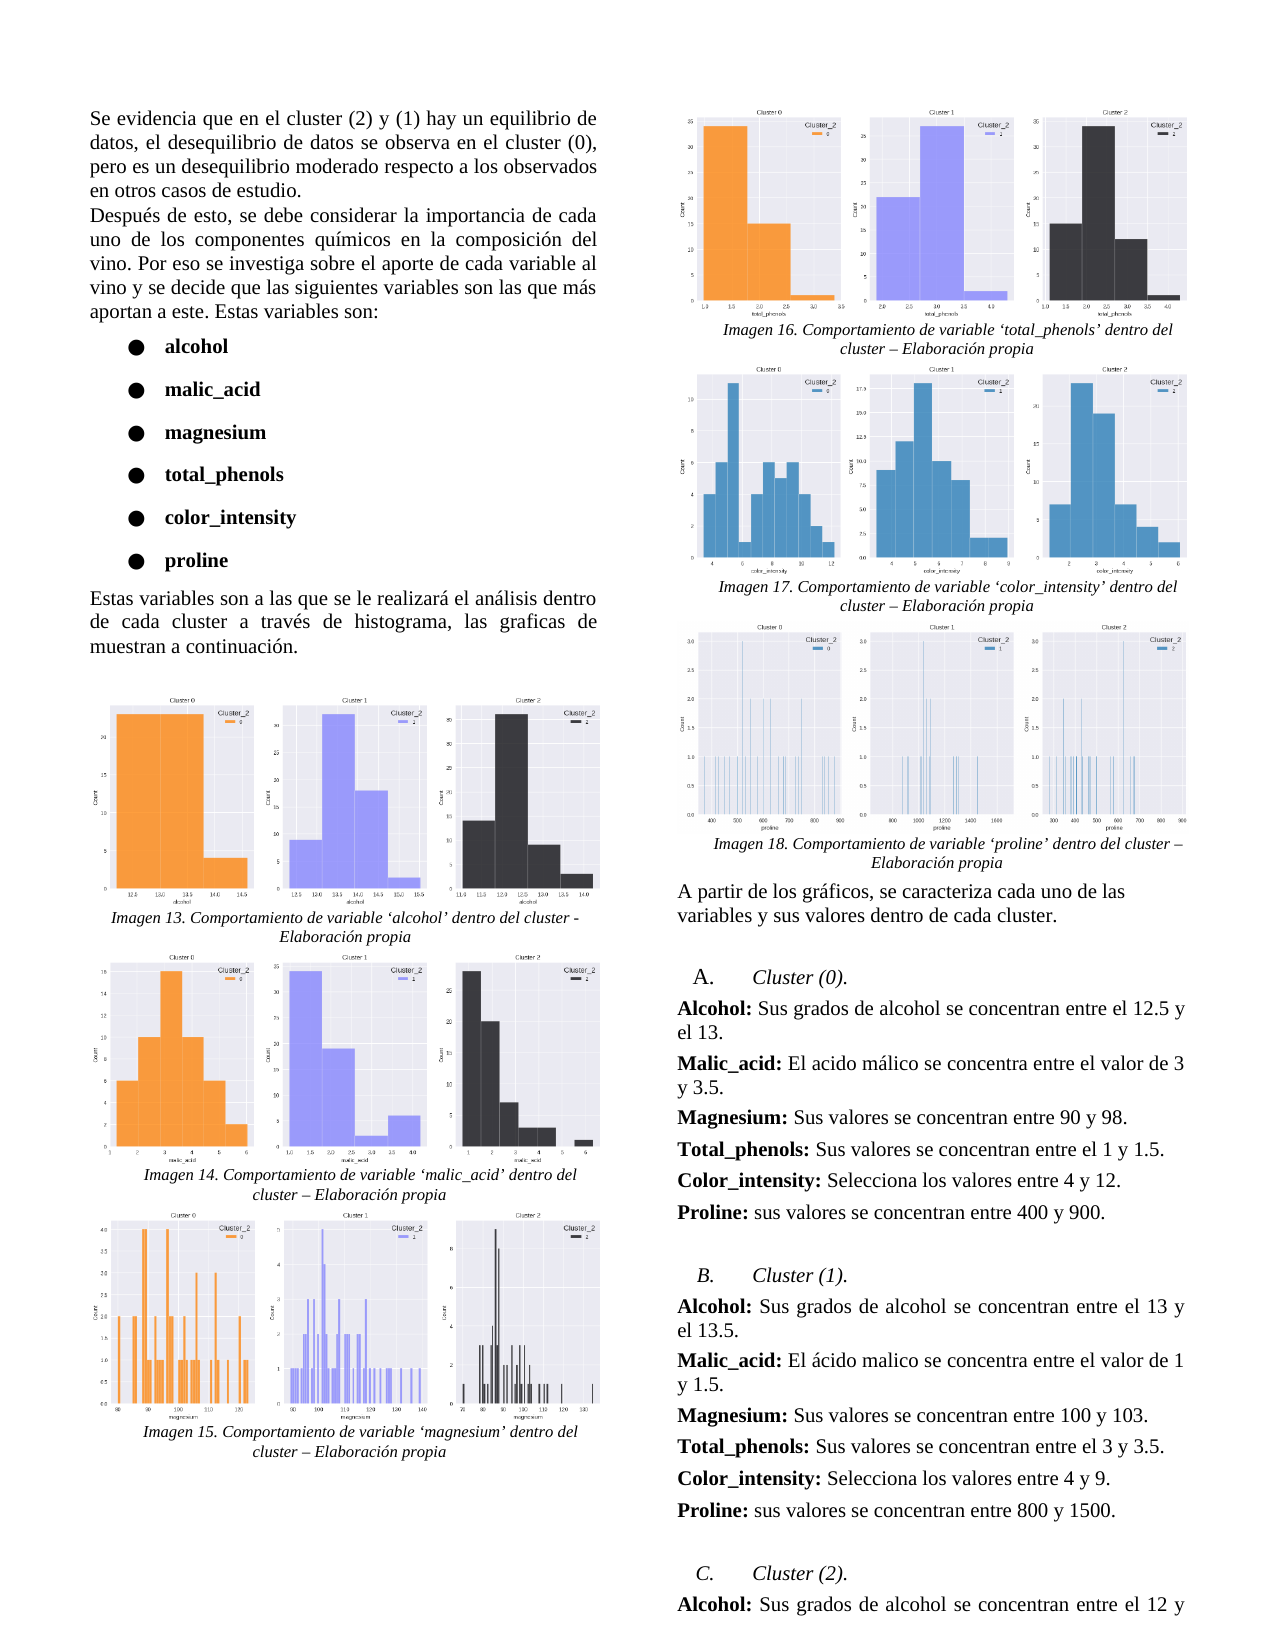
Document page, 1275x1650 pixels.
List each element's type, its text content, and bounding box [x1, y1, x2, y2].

text Alcohol: Sus grados de alcohol se concentran entre el 12.5 y el 13. [677, 996, 1186, 1044]
text Color_intensity: Selecciona los valores entre 4 y 9. [677, 1466, 1173, 1490]
text Imagen 16. Comportamiento de variable ‘total_phenols’ dentro del cluster – Elaboración propia [689, 320, 1186, 358]
text Total_phenols: Sus valores se concentran entre el 3 y 3.5. [677, 1434, 1173, 1458]
text Se evidencia que en el cluster (2) y (1) hay un equilibrio de datos, el desequilibrio de datos se observa en el cluster (0), pero es un desequilibrio moderado respecto a los observados en otros casos de estudio. [89, 106, 598, 202]
picture [677, 363, 1190, 577]
list color_intensity [127, 494, 598, 536]
list total_phenols [127, 451, 598, 494]
text Total_phenols: Sus valores se concentran entre el 1 y 1.5. [677, 1137, 1173, 1161]
text Alcohol: Sus grados de alcohol se concentran entre el 12 y el 12.5. [677, 1592, 1186, 1616]
text Imagen 15. Comportamiento de variable ‘magnesium’ dentro del cluster – Elaboración propia [102, 1423, 598, 1461]
picture [677, 106, 1190, 320]
text Imagen 18. Comportamiento de variable ‘proline’ dentro del cluster – Elaboración propia [689, 834, 1186, 872]
picture [89, 952, 603, 1166]
text Después de esto, se debe considerar la importancia de cada uno de los componentes químicos en la composición del vino. Por eso se investiga sobre el aporte de cada variable al vino y se decide que las siguientes variables son las que más aportan a este. Estas variables son: [89, 202, 598, 323]
text Imagen 17. Comportamiento de variable ‘color_intensity’ dentro del cluster – Elaboración propia [689, 577, 1186, 615]
picture [89, 1209, 603, 1423]
picture [677, 621, 1190, 834]
text Magnesium: Sus valores se concentran entre 90 y 98. [677, 1105, 1186, 1129]
text Imagen 14. Comportamiento de variable ‘malic_acid’ dentro del cluster – Elaboración propia [102, 1166, 598, 1203]
text Malic_acid: El acido málico se concentra entre el valor de 3 y 3.5. [677, 1051, 1186, 1099]
list Cluster (0). [714, 963, 1186, 990]
list magnesium [127, 408, 598, 451]
list alcohol [127, 323, 598, 366]
list Cluster (1). [714, 1263, 1173, 1287]
list malic_acid [127, 366, 598, 408]
text Proline: sus valores se concentran entre 800 y 1500. [677, 1498, 1173, 1522]
text Alcohol: Sus grados de alcohol se concentran entre el 13 y el 13.5. [677, 1294, 1186, 1342]
text Color_intensity: Selecciona los valores entre 4 y 12. [677, 1168, 1173, 1192]
picture [89, 694, 603, 908]
text Malic_acid: El ácido malico se concentra entre el valor de 1 y 1.5. [677, 1348, 1186, 1396]
list proline [127, 536, 598, 579]
text Proline: sus valores se concentran entre 400 y 900. [677, 1200, 1173, 1224]
text Estas variables son a las que se le realizará el análisis dentro de cada cluster a través de histograma, las graficas de muestran a continuación. [89, 585, 598, 658]
text Imagen 13. Comportamiento de variable ‘alcohol’ dentro del cluster - Elaboración propia [89, 908, 602, 946]
text Magnesium: Sus valores se concentran entre 100 y 103. [677, 1403, 1186, 1427]
list Cluster (2). [714, 1561, 1173, 1585]
text A partir de los gráficos, se caracteriza cada uno de las variables y sus valores dentro de cada cluster. [677, 878, 1186, 927]
